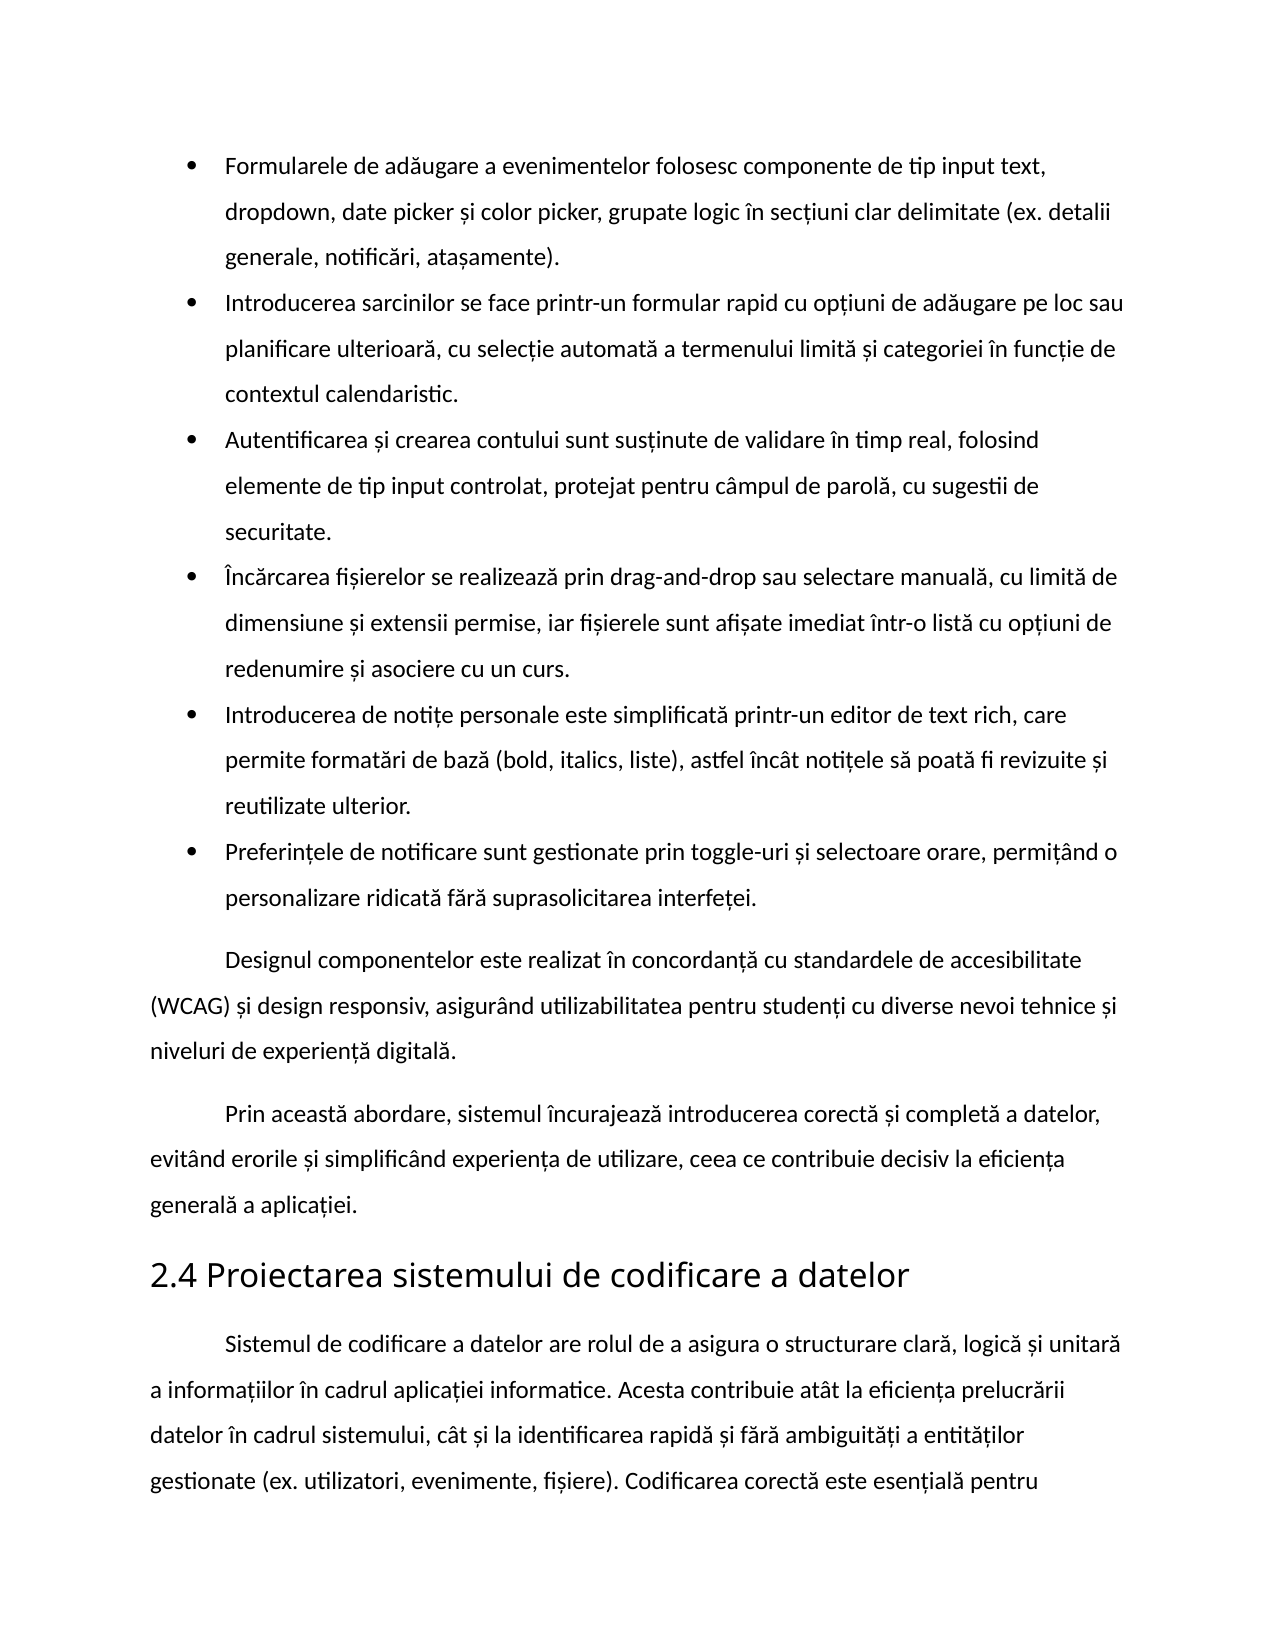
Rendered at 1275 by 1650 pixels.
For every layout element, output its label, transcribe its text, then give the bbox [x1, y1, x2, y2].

list Introducerea sarcinilor se face printr-un formular rapid cu opțiuni de adăugare pe loc sau planificare ulterioară, cu selecție automată a termenului limită și categoriei în funcție de contextul calendaristic. [187, 287, 1125, 409]
text Prin această abordare, sistemul încurajează introducerea corectă și completă a datelor, evitând erorile și simplificând experiența de utilizare, ceea ce contribuie decisiv la eficiența generală a aplicației. [150, 1098, 1125, 1220]
list Autentificarea și crearea contului sunt susținute de validare în timp real, folosind elemente de tip input controlat, protejat pentru câmpul de parolă, cu sugestii de securitate. [187, 424, 1125, 546]
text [150, 1328, 1125, 1496]
list Formularele de adăugare a evenimentelor folosesc componente de tip input text, dropdown, date picker și color picker, grupate logic în secțiuni clar delimitate (ex. detalii generale, notificări, atașamente). [187, 150, 1125, 272]
text Designul componentelor este realizat în concordanță cu standardele de accesibilitate (WCAG) și design responsiv, asigurând utilizabilitatea pentru studenți cu diverse nevoi tehnice și niveluri de experiență digitală. [150, 944, 1125, 1066]
list Introducerea de notițe personale este simplificată printr-un editor de text rich, care permite formatări de bază (bold, italics, liste), astfel încât notițele să poată fi revizuite și reutilizate ulterior. [187, 699, 1125, 821]
list Preferințele de notificare sunt gestionate prin toggle-uri și selectoare orare, permițând o personalizare ridicată fără suprasolicitarea interfeței. [187, 836, 1125, 912]
subtitle 2.4 Proiectarea sistemului de codificare a datelor [150, 1252, 1125, 1297]
list Încărcarea fișierelor se realizează prin drag-and-drop sau selectare manuală, cu limită de dimensiune și extensii permise, iar fișierele sunt afișate imediat într-o listă cu opțiuni de redenumire și asociere cu un curs. [187, 562, 1125, 683]
